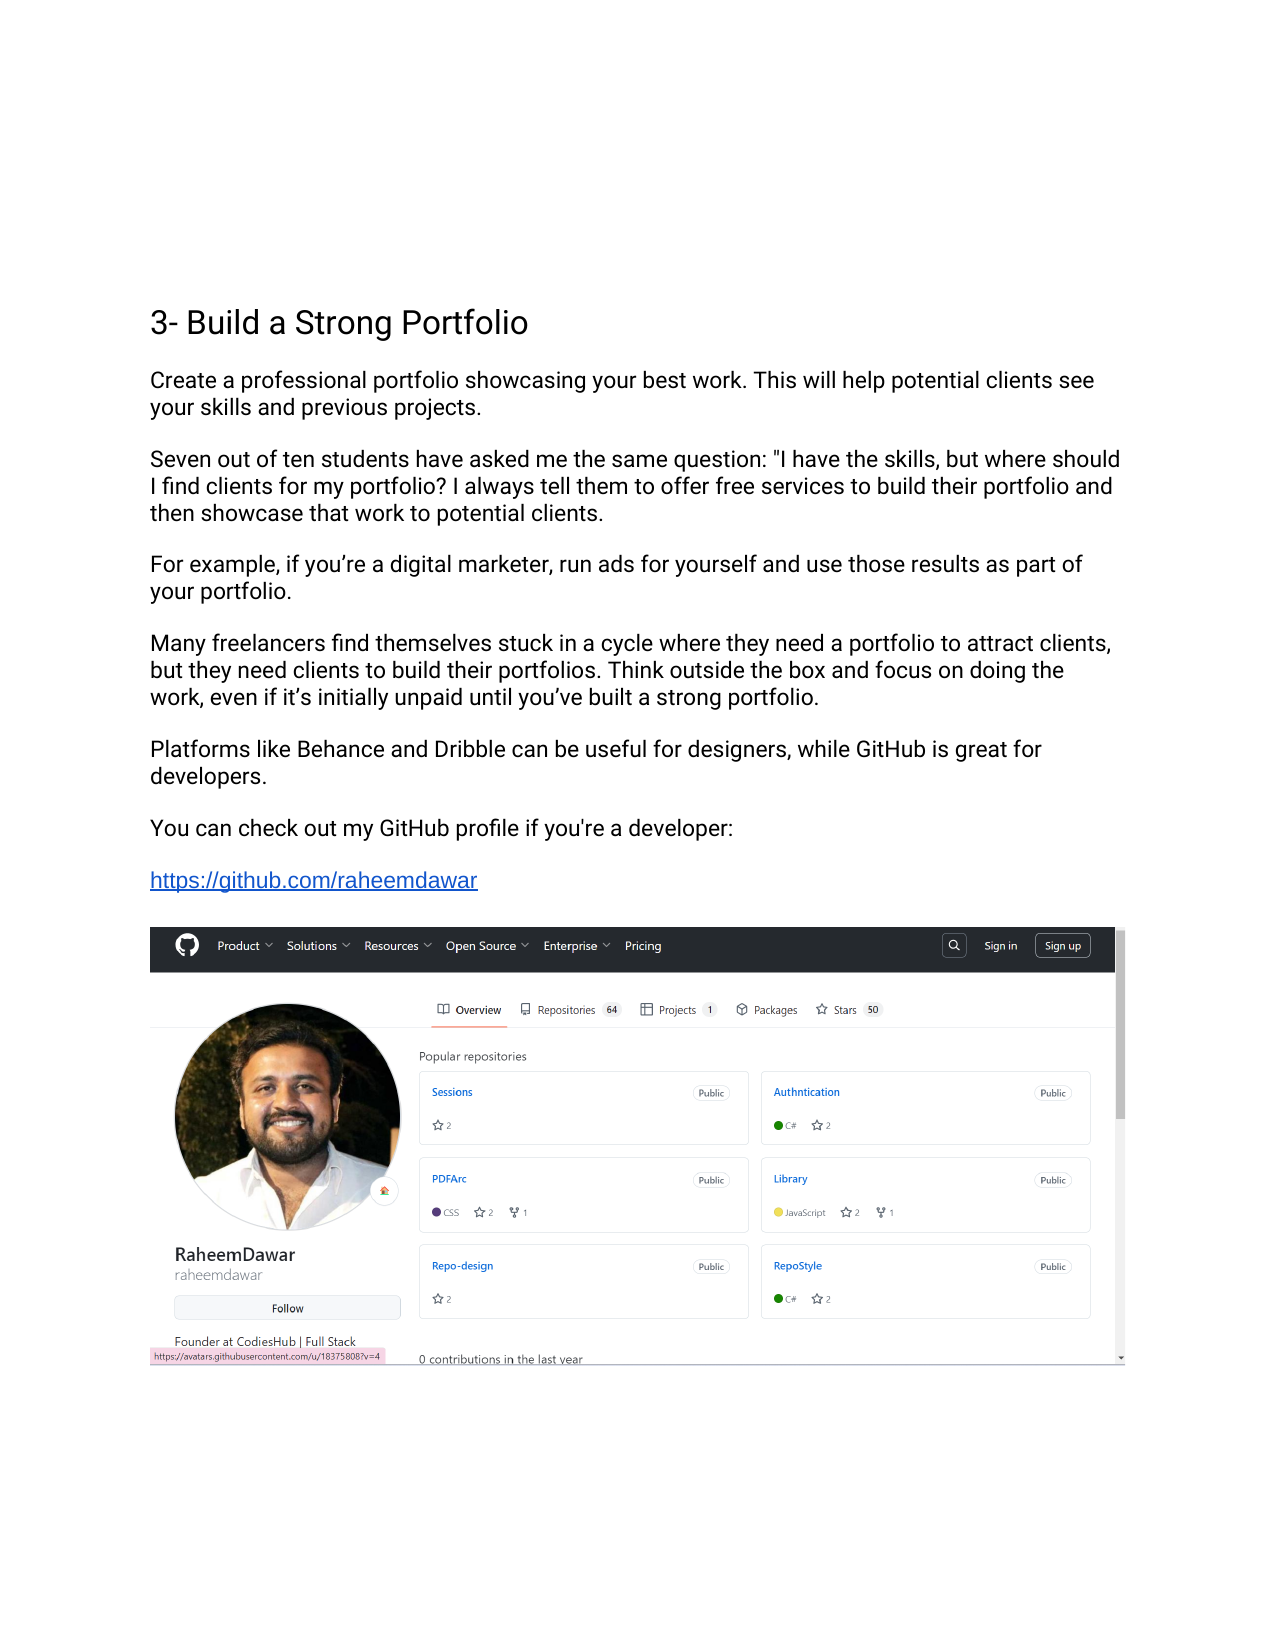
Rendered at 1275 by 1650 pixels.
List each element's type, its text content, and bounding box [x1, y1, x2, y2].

picture [150, 927, 1125, 1366]
text For example, if you’re a digital marketer, run ads for yourself and use those results as part of your portfolio. [150, 552, 1125, 605]
text You can check out my GitHub profile if you're a developer: [150, 815, 1125, 842]
text Many freelancers find themselves stuck in a cycle where they need a portfolio to attract clients, but they need clients to build their portfolios. Think outside the box and focus on doing the work, even if it’s initially unpaid until you’ve built a strong portfolio. [150, 630, 1125, 711]
text Platforms like Behance and Dribble can be useful for designers, while GitHub is great for developers. [150, 736, 1125, 790]
text Seven out of ten students have asked me the same question: "I have the skills, but where should I find clients for my portfolio? I always tell them to offer free services to build their portfolio and then showcase that work to potential clients. [150, 446, 1125, 527]
text Create a professional portfolio showcasing your best work. This will help potential clients see your skills and previous projects. [150, 367, 1125, 421]
subtitle 3- Build a Strong Portfolio [150, 303, 1125, 342]
text https://github.com/raheemdawar [150, 867, 1125, 927]
